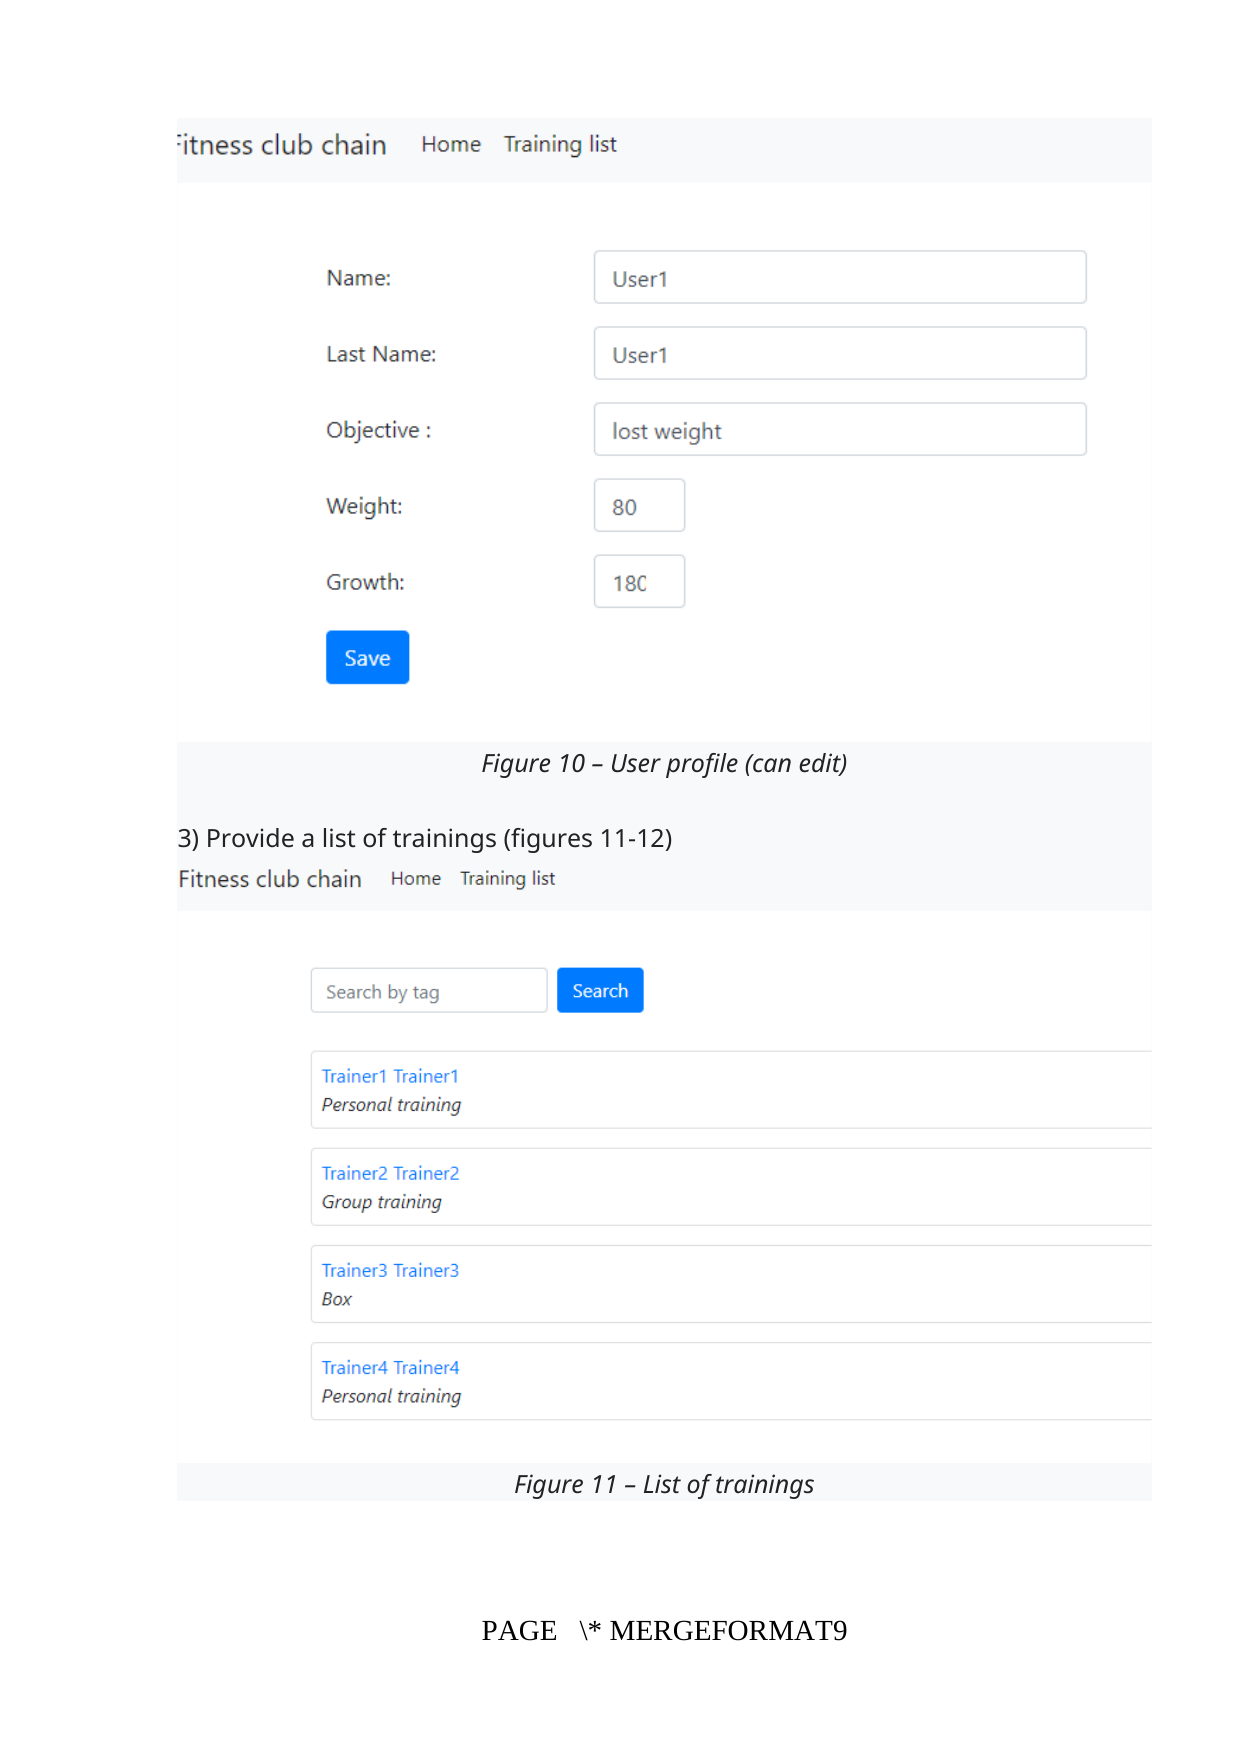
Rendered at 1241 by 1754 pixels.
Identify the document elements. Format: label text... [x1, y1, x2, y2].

text 3) Provide a list of trainings (figures 11-12) [177, 817, 1152, 854]
text Figure 11 – List of trainings [177, 1463, 1152, 1501]
picture [177, 118, 1152, 742]
text Figure 10 – User profile (can edit) [177, 742, 1152, 779]
picture [177, 854, 1152, 1463]
